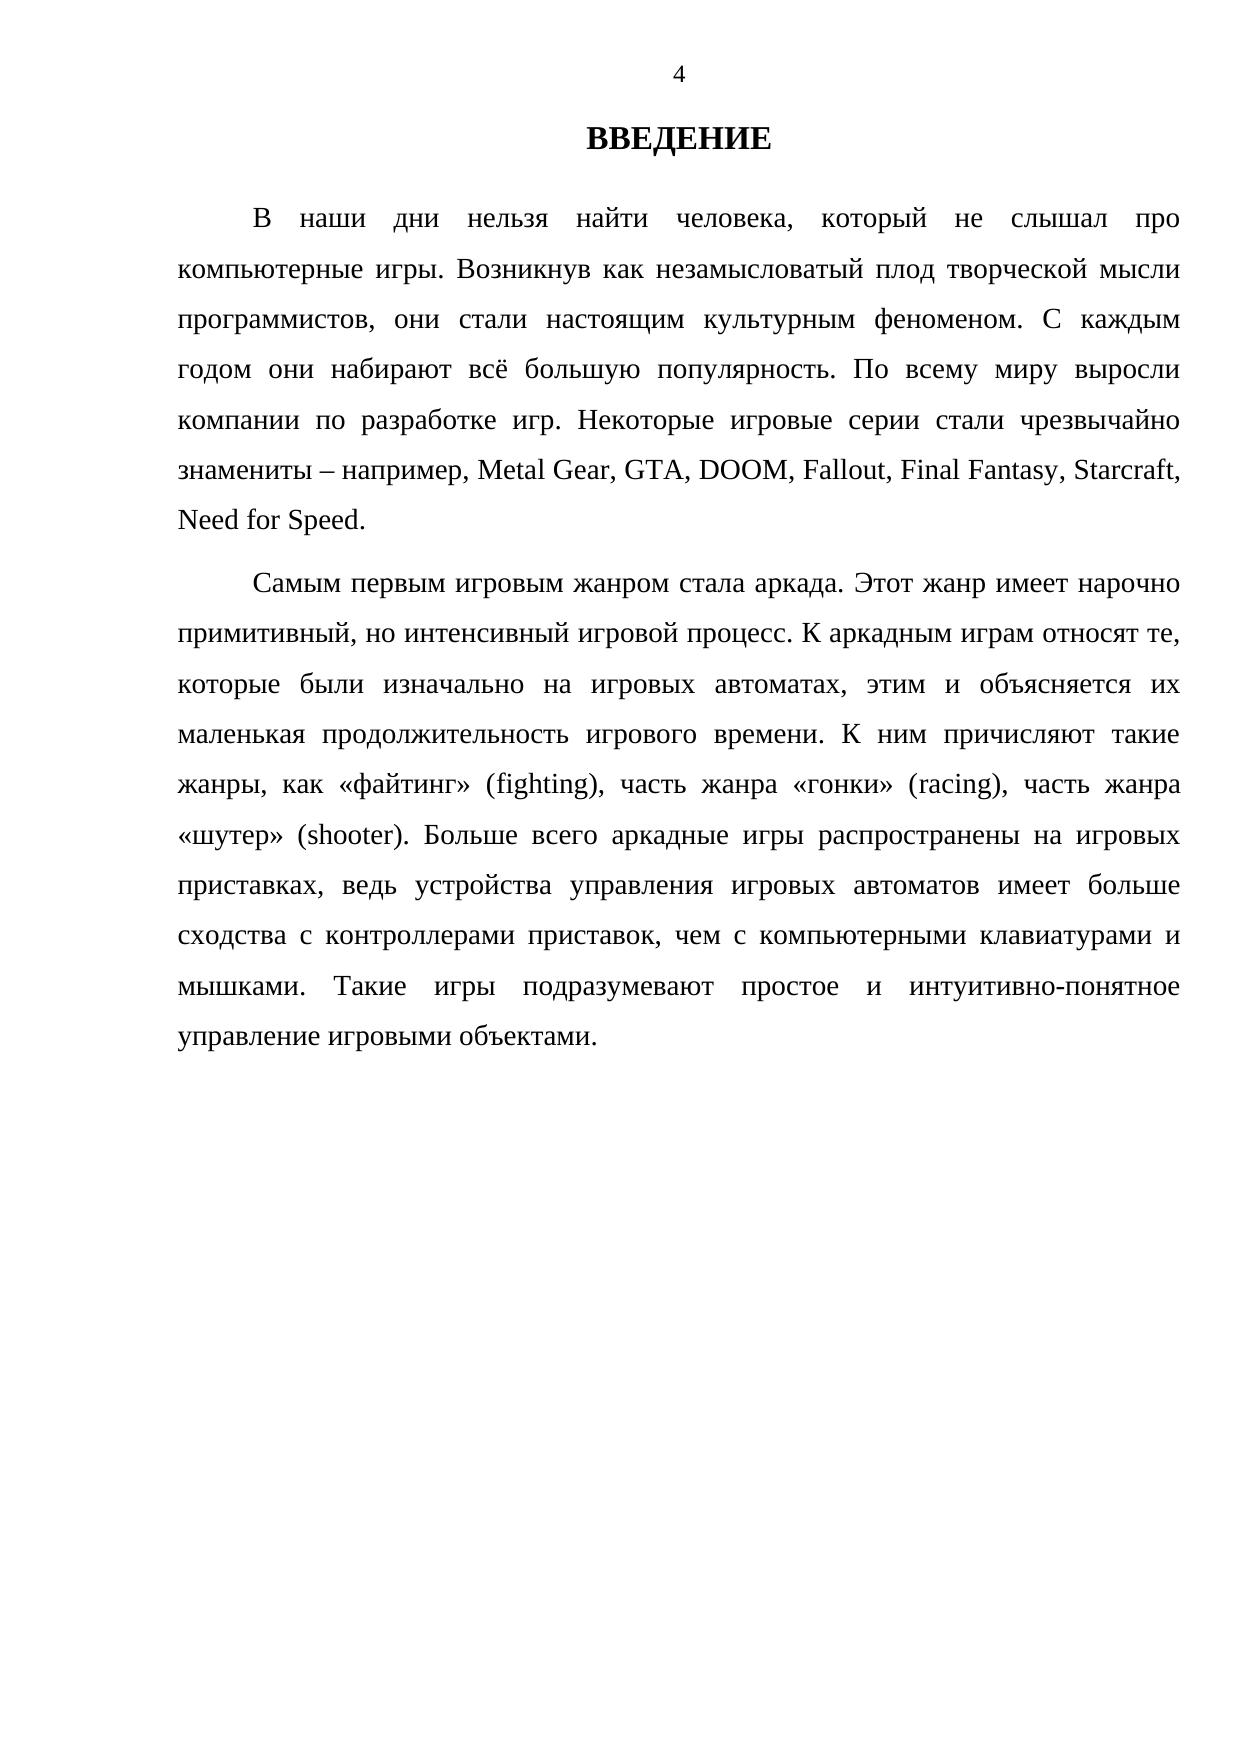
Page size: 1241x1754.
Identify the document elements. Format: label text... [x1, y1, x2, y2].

text В наши дни нельзя найти человека, который не слышал про компьютерные игры. Возникнув как незамысловатый плод творческой мысли программистов, они стали настоящим культурным феноменом. С каждым годом они набирают всё большую популярность. По всему миру выросли компании по разработке игр. Некоторые игровые серии стали чрезвычайно знамениты – например, Metal Gear, GTA, DOOM, Fallout, Final Fantasy, Starcraft, Need for Speed. [177, 201, 1181, 536]
text Самым первым игровым жанром стала аркада. Этот жанр имеет нарочно примитивный, но интенсивный игровой процесс. К аркадным играм относят те, которые были изначально на игровых автоматах, этим и объясняется их маленькая продолжительность игрового времени. К ним причисляют такие жанры, как «файтинг» (fighting), часть жанра «гонки» (racing), часть жанра «шутер» (shooter). Больше всего аркадные игры распространены на игровых приставках, ведь устройства управления игровых автоматов имеет больше сходства с контроллерами приставок, чем с компьютерными клавиатурами и мышками. Такие игры подразумевают простое и интуитивно-понятное управление игровыми объектами. [177, 565, 1181, 1052]
subtitle Введение [177, 118, 1181, 156]
